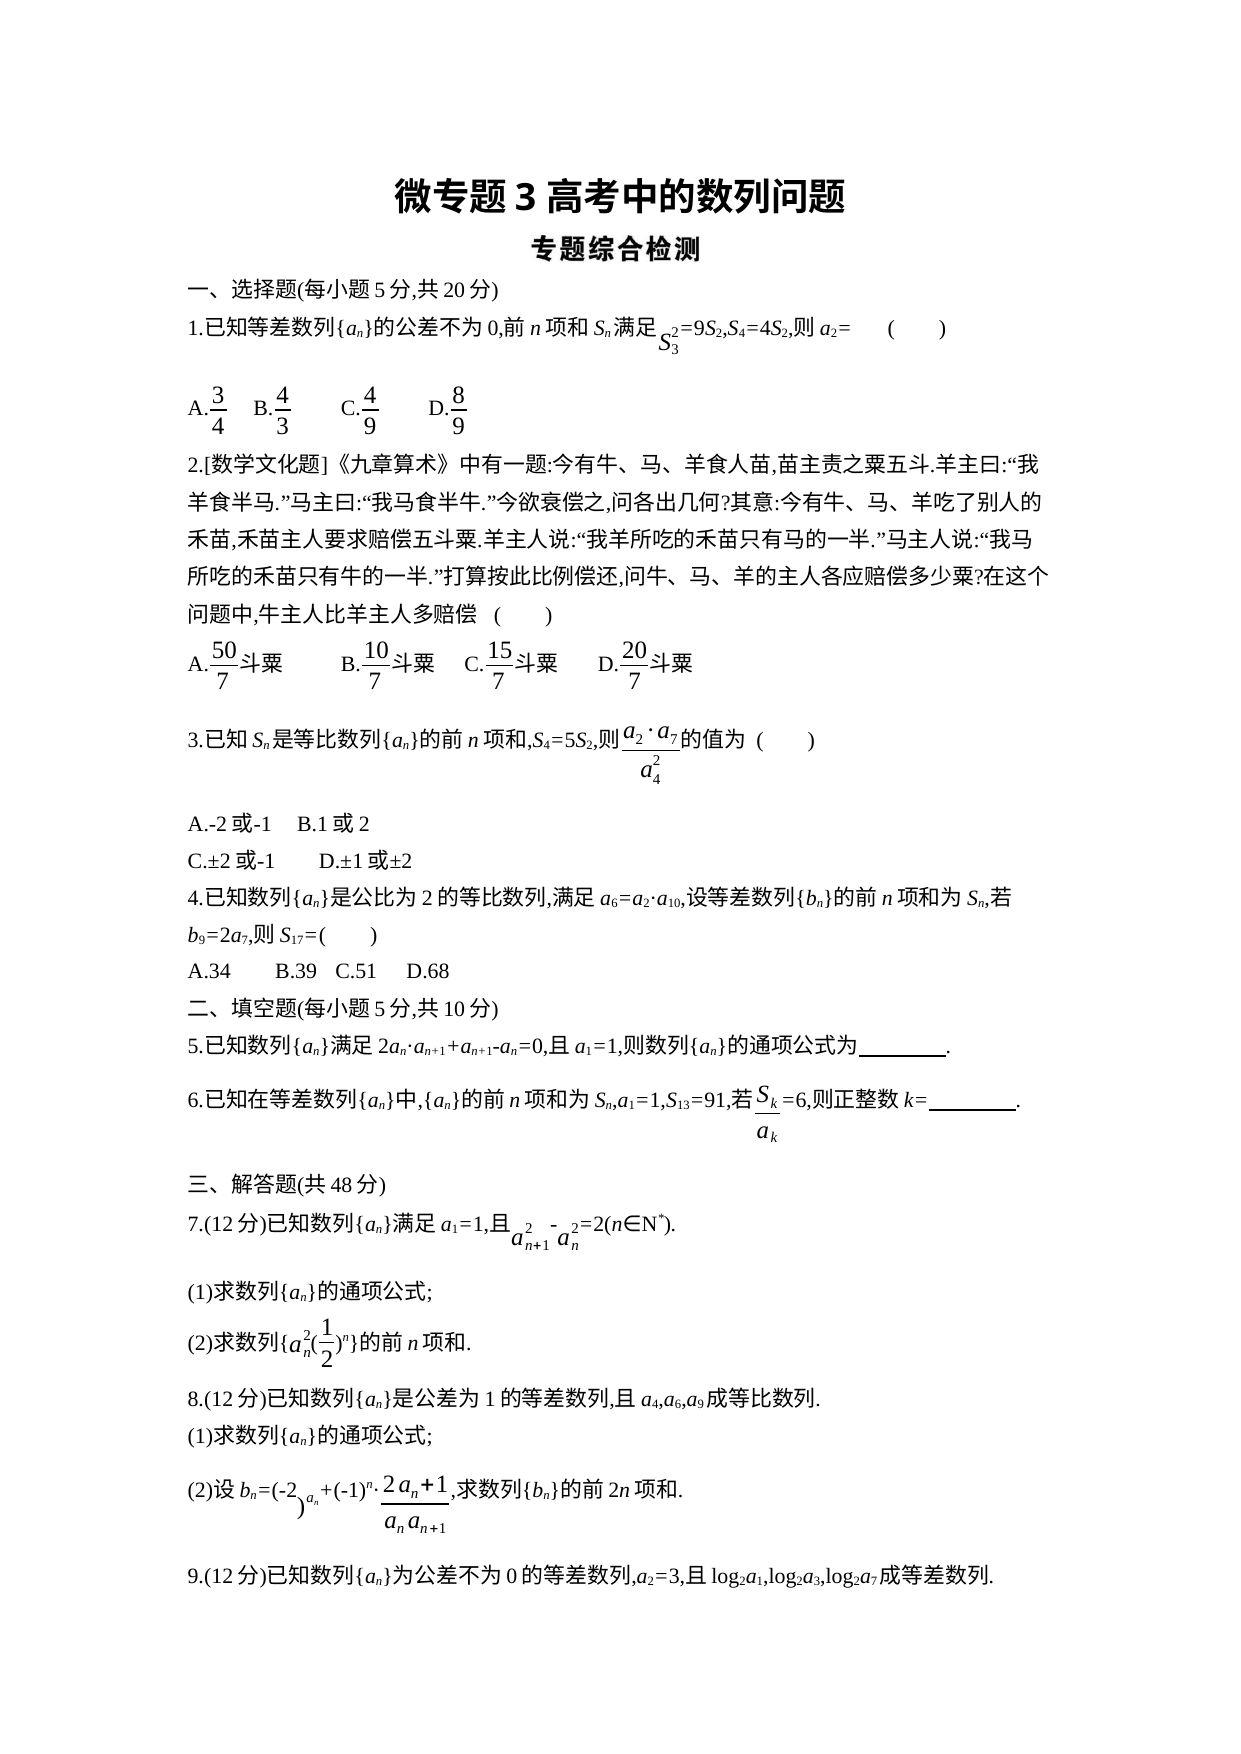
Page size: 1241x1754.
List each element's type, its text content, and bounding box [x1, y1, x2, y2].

text 微专题3 高考中的数列问题 [187, 162, 1053, 227]
text 4.已知数列{an}是公比为2的等比数列,满足a6=a2·a10,设等差数列{bn}的前n项和为Sn,若b9=2a7,则S17= ( ) [187, 879, 1053, 949]
text C.±2或-1 D.±1或±2 [187, 842, 1053, 875]
text 5.已知数列{an}满足2an·an+1+an+1-an=0,且a1=1,则数列{an}的通项公式为 . [187, 1027, 1053, 1060]
text 3.已知Sn是等比数列{an}的前n项和,S4=5S2,则的值为 ( ) [187, 703, 1053, 801]
text 1.已知等差数列{an}的公差不为0,前n项和Sn满足=9S2,S4=4S2,则a2= ( ) [187, 308, 1053, 373]
text (2)设bn=(-2+(-1)n·,求数列{bn}的前2n项和. [187, 1455, 1053, 1552]
text A.-2或-1 B.1或2 [187, 805, 1053, 838]
text (2)求数列{()n}的前n项和. [187, 1311, 1053, 1376]
text A.34 B.39 C.51 D.68 [187, 954, 1053, 987]
text A. B. C. D. [187, 378, 1053, 443]
text 三、解答题(共48分) [187, 1167, 1053, 1199]
text 6.已知在等差数列{an}中,{an}的前n项和为Sn,a1=1,S13=91,若=6,则正整数k= . [187, 1065, 1053, 1162]
text 8.(12分)已知数列{an}是公差为1的等差数列,且a4,a6,a9成等比数列. [187, 1381, 1053, 1413]
text 9.(12分)已知数列{an}为公差不为0的等差数列,a2=3,且log2a1,log2a3,log2a7成等差数列. [187, 1557, 1053, 1590]
text 二、填空题(每小题5分,共10分) [187, 990, 1053, 1023]
text 2.[数学文化题]《九章算术》中有一题:今有牛、马、羊食人苗,苗主责之粟五斗.羊主曰:“我羊食半马.”马主曰:“我马食半牛.”今欲衰偿之,问各出几何?其意:今有牛、马、羊吃了别人的禾苗,禾苗主人要求赔偿五斗粟.羊主人说:“我羊所吃的禾苗只有马的一半.”马主人说:“我马所吃的禾苗只有牛的一半.”打算按此比例偿还,问牛、马、羊的主人各应赔偿多少粟?在这个问题中,牛主人比羊主人多赔偿 ( ) [187, 447, 1053, 629]
text A.斗粟 B.斗粟 C.斗粟 D.斗粟 [187, 633, 1053, 698]
text (1)求数列{an}的通项公式; [187, 1274, 1053, 1306]
text 一、选择题(每小题5分,共20分) [187, 271, 1053, 304]
text 7.(12分)已知数列{an}满足a1=1,且-=2(n∈N*). [187, 1204, 1053, 1269]
text (1)求数列{an}的通项公式; [187, 1418, 1053, 1450]
picture [530, 235, 710, 262]
